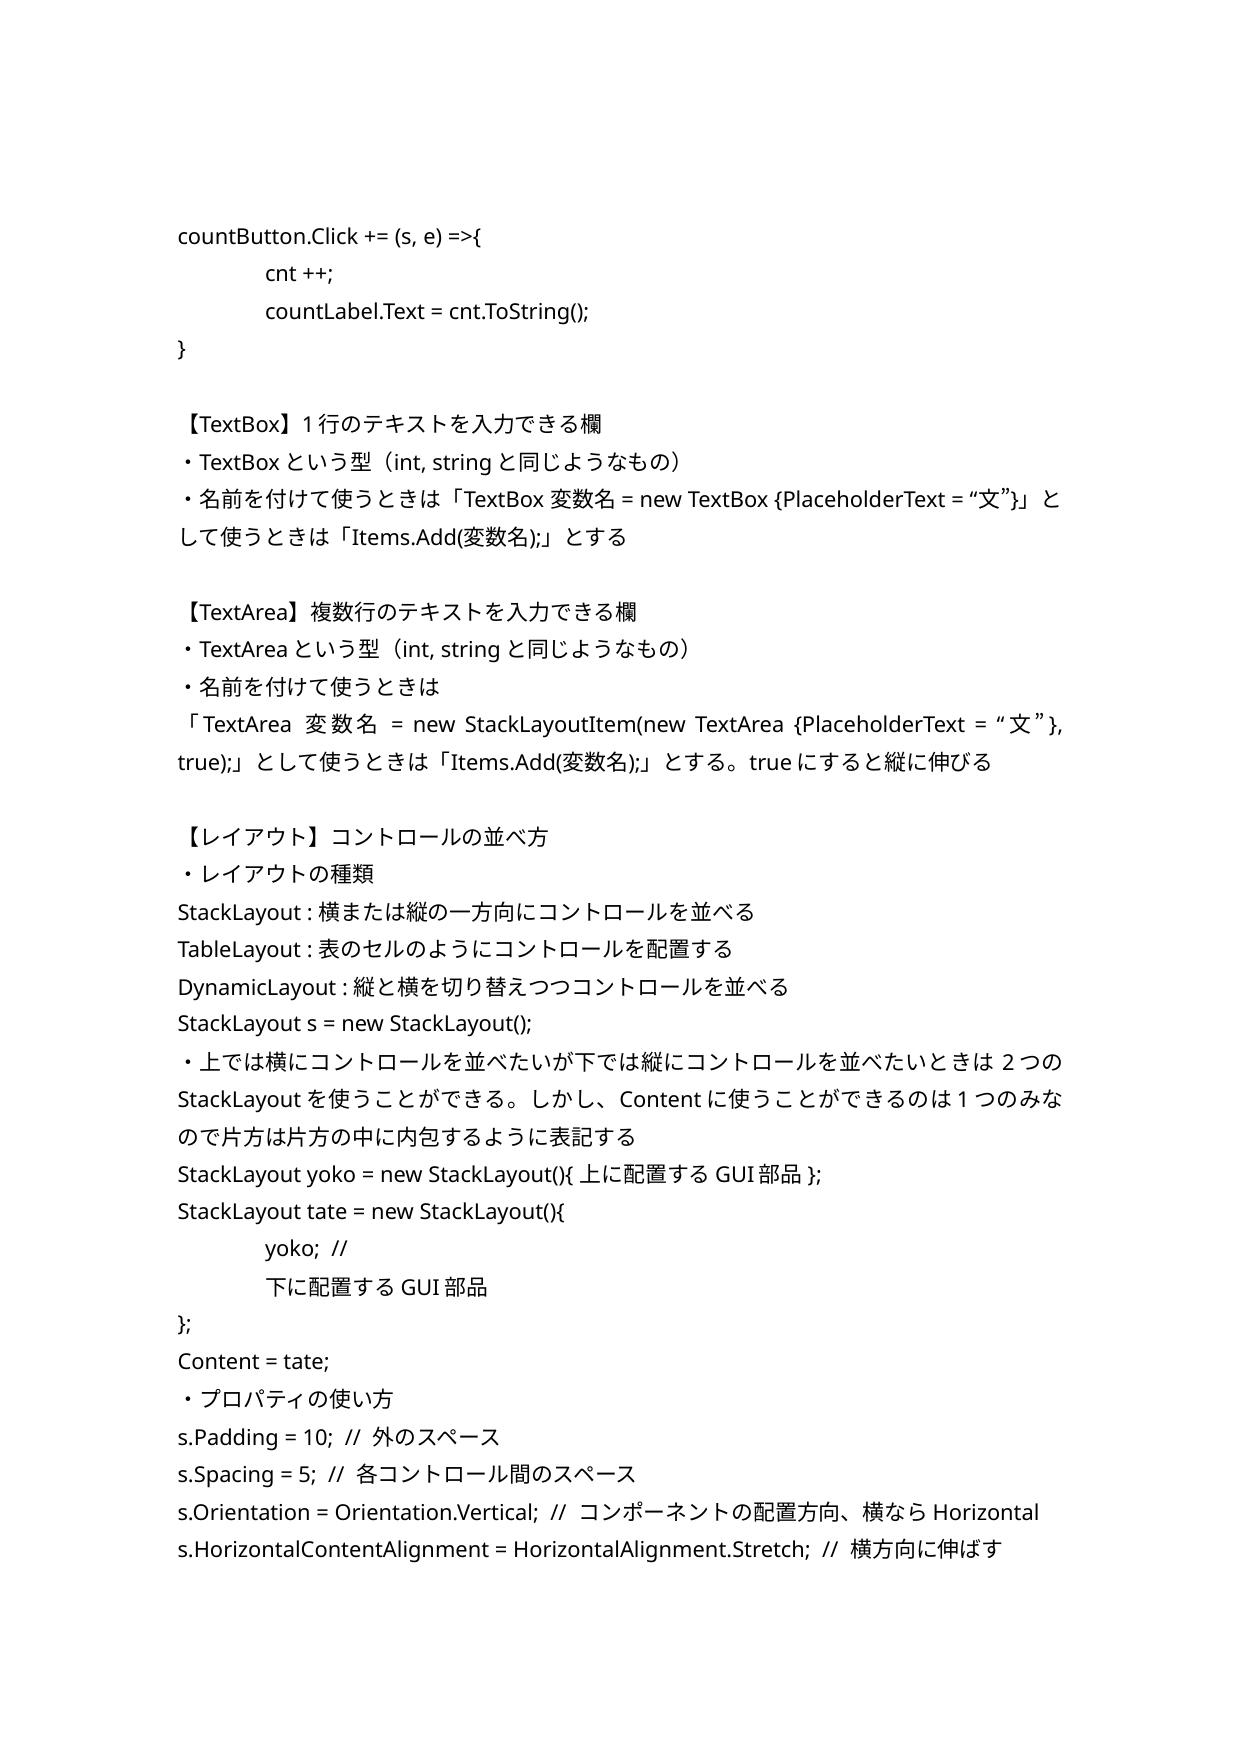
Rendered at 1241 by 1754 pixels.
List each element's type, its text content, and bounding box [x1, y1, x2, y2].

text DynamicLayout : 縦と横を切り替えつつコントロールを並べる [177, 967, 1063, 1004]
text StackLayout tate = new StackLayout(){ [177, 1192, 1063, 1229]
text StackLayout yoko = new StackLayout(){ 上に配置するGUI部品 }; [177, 1154, 1063, 1192]
text ・TextAreaという型（int, stringと同じようなもの） [177, 629, 1063, 667]
text TableLayout : 表のセルのようにコントロールを配置する [177, 929, 1063, 967]
text s.Padding = 10; // 外のスペース [177, 1417, 1063, 1454]
text cnt ++; [177, 254, 1063, 292]
text s.Orientation = Orientation.Vertical; // コンポーネントの配置方向、横ならHorizontal [177, 1492, 1063, 1529]
text 【レイアウト】コントロールの並べ方 [177, 817, 1063, 854]
text } [177, 329, 1063, 367]
text StackLayout : 横または縦の一方向にコントロールを並べる [177, 892, 1063, 929]
text Content = tate; [177, 1342, 1063, 1379]
text 【TextBox】1行のテキストを入力できる欄 [177, 404, 1063, 442]
text }; [177, 1304, 1063, 1342]
text ・名前を付けて使うときは「TextBox 変数名 = new TextBox {PlaceholderText = “文”}」として使うときは「Items.Add(変数名);」とする [177, 479, 1063, 554]
text 【TextArea】複数行のテキストを入力できる欄 [177, 592, 1063, 629]
text ・TextBoxという型（int, stringと同じようなもの） [177, 442, 1063, 479]
text 下に配置するGUI部品 [177, 1267, 1063, 1304]
text yoko; // [177, 1229, 1063, 1267]
text countLabel.Text = cnt.ToString(); [177, 292, 1063, 329]
text ・プロパティの使い方 [177, 1379, 1063, 1417]
text ・上では横にコントロールを並べたいが下では縦にコントロールを並べたいときは2つのStackLayoutを使うことができる。しかし、Contentに使うことができるのは1つのみなので片方は片方の中に内包するように表記する [177, 1042, 1063, 1154]
text s.HorizontalContentAlignment = HorizontalAlignment.Stretch; // 横方向に伸ばす [177, 1529, 1063, 1567]
text 「TextArea 変数名 = new StackLayoutItem(new TextArea {PlaceholderText = “文”}, true);」として使うときは「Items.Add(変数名);」とする。trueにすると縦に伸びる [177, 704, 1063, 779]
text countButton.Click += (s, e) =>{ [177, 217, 1063, 254]
text s.Spacing = 5; // 各コントロール間のスペース [177, 1454, 1063, 1492]
text StackLayout s = new StackLayout(); [177, 1004, 1063, 1042]
text ・レイアウトの種類 [177, 854, 1063, 892]
text ・名前を付けて使うときは [177, 667, 1063, 704]
